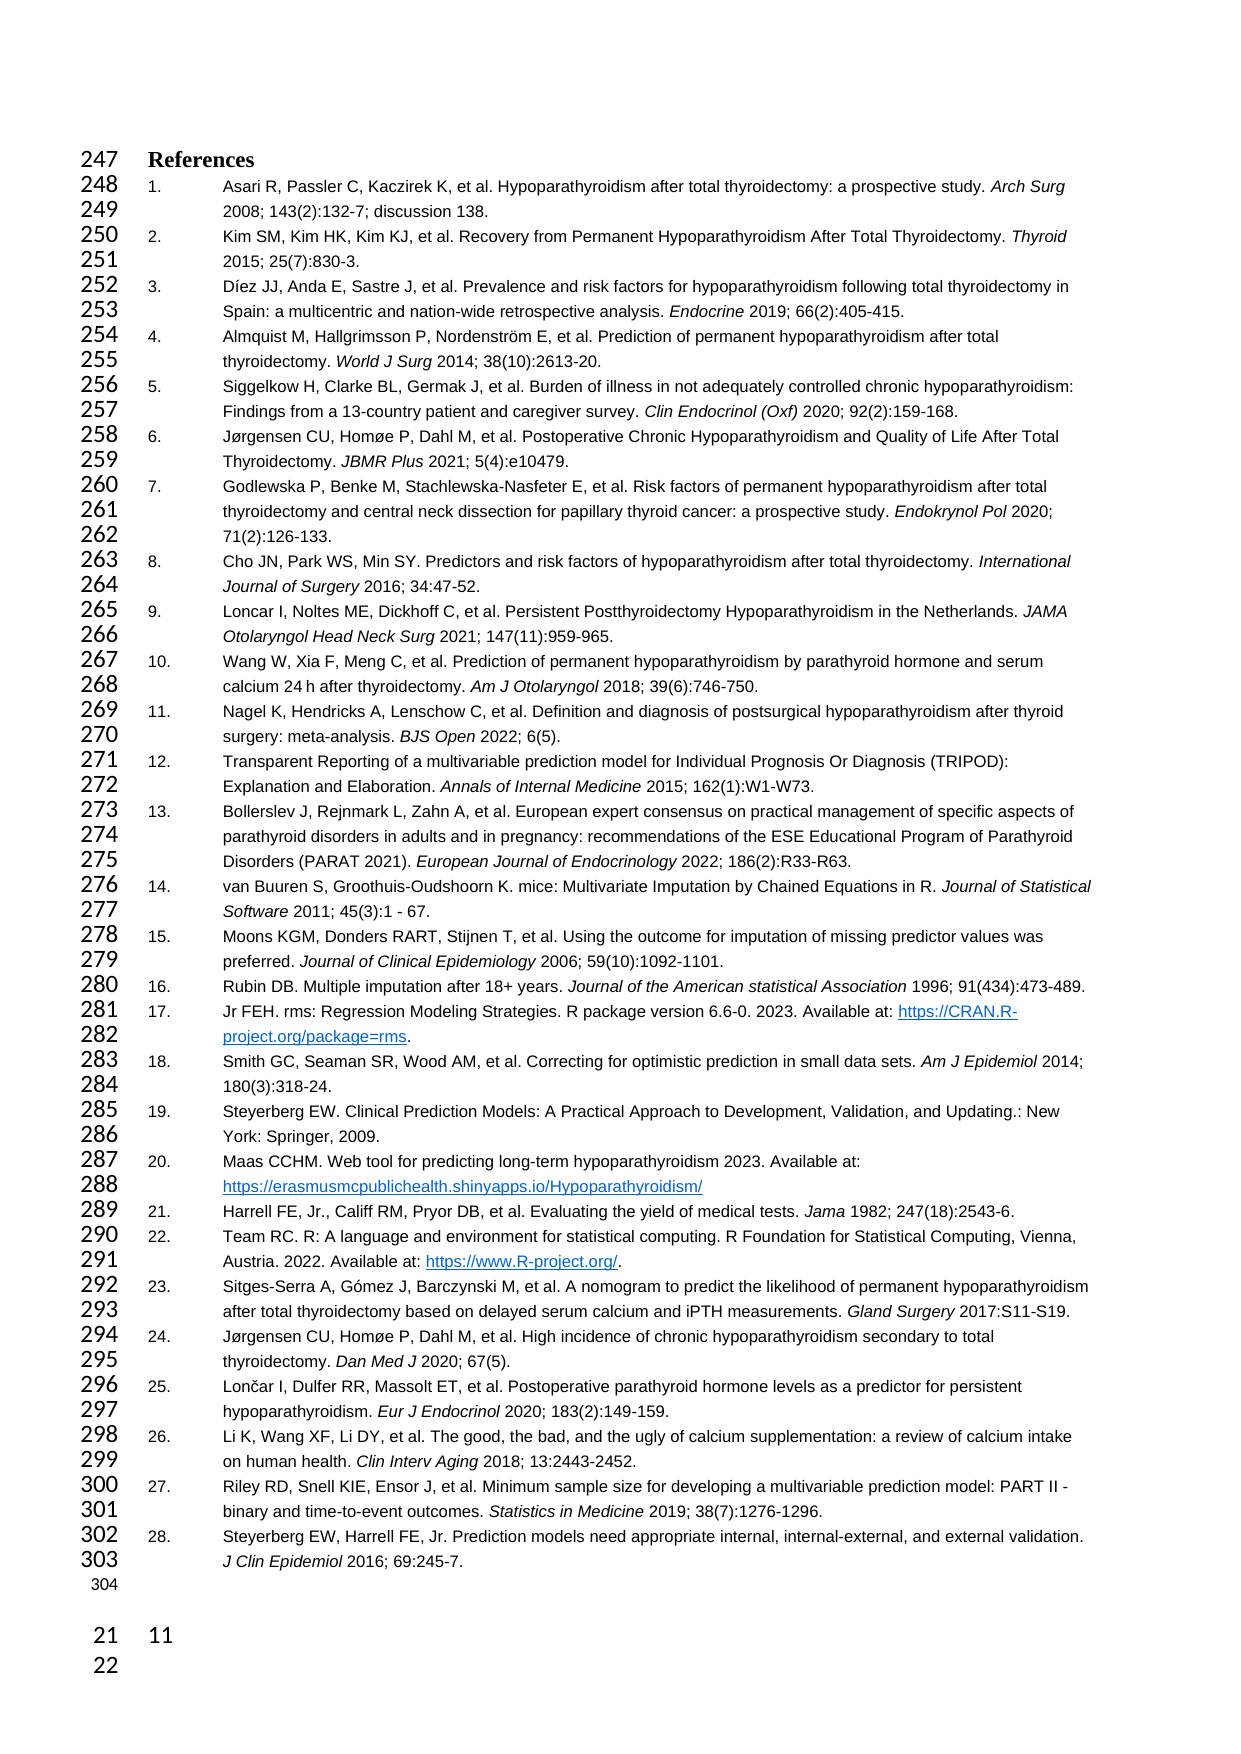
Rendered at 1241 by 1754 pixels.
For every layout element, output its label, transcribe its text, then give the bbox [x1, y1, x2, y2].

text 17. Jr FEH. rms: Regression Modeling Strategies. R package version 6.6-0. 2023. Available at: https://CRAN.R-project.org/package=rms. [148, 998, 1093, 1048]
text 4. Almquist M, Hallgrimsson P, Nordenström E, et al. Prediction of permanent hypoparathyroidism after total thyroidectomy. World J Surg 2014; 38(10):2613-20. [148, 323, 1093, 373]
text 3. Díez JJ, Anda E, Sastre J, et al. Prevalence and risk factors for hypoparathyroidism following total thyroidectomy in Spain: a multicentric and nation-wide retrospective analysis. Endocrine 2019; 66(2):405-415. [148, 273, 1093, 323]
text 25. Lončar I, Dulfer RR, Massolt ET, et al. Postoperative parathyroid hormone levels as a predictor for persistent hypoparathyroidism. Eur J Endocrinol 2020; 183(2):149-159. [148, 1373, 1093, 1423]
text 26. Li K, Wang XF, Li DY, et al. The good, the bad, and the ugly of calcium supplementation: a review of calcium intake on human health. Clin Interv Aging 2018; 13:2443-2452. [148, 1423, 1093, 1473]
text 20. Maas CCHM. Web tool for predicting long-term hypoparathyroidism 2023. Available at: https://erasmusmcpublichealth.shinyapps.io/Hypoparathyroidism/ [148, 1148, 1093, 1198]
text 10. Wang W, Xia F, Meng C, et al. Prediction of permanent hypoparathyroidism by parathyroid hormone and serum calcium 24 h after thyroidectomy. Am J Otolaryngol 2018; 39(6):746-750. [148, 648, 1093, 698]
text 22. Team RC. R: A language and environment for statistical computing. R Foundation for Statistical Computing, Vienna, Austria. 2022. Available at: https://www.R-project.org/. [148, 1223, 1093, 1273]
text 27. Riley RD, Snell KIE, Ensor J, et al. Minimum sample size for developing a multivariable prediction model: PART II - binary and time-to-event outcomes. Statistics in Medicine 2019; 38(7):1276-1296. [148, 1473, 1093, 1523]
text 11. Nagel K, Hendricks A, Lenschow C, et al. Definition and diagnosis of postsurgical hypoparathyroidism after thyroid surgery: meta-analysis. BJS Open 2022; 6(5). [148, 698, 1093, 748]
text 12. Transparent Reporting of a multivariable prediction model for Individual Prognosis Or Diagnosis (TRIPOD): Explanation and Elaboration. Annals of Internal Medicine 2015; 162(1):W1-W73. [148, 748, 1093, 798]
text 14. van Buuren S, Groothuis-Oudshoorn K. mice: Multivariate Imputation by Chained Equations in R. Journal of Statistical Software 2011; 45(3):1 - 67. [148, 873, 1093, 923]
text 21. Harrell FE, Jr., Califf RM, Pryor DB, et al. Evaluating the yield of medical tests. Jama 1982; 247(18):2543-6. [148, 1198, 1093, 1223]
text 9. Loncar I, Noltes ME, Dickhoff C, et al. Persistent Postthyroidectomy Hypoparathyroidism in the Netherlands. JAMA Otolaryngol Head Neck Surg 2021; 147(11):959-965. [148, 598, 1093, 648]
text 19. Steyerberg EW. Clinical Prediction Models: A Practical Approach to Development, Validation, and Updating.: New York: Springer, 2009. [148, 1098, 1093, 1148]
text 23. Sitges-Serra A, Gómez J, Barczynski M, et al. A nomogram to predict the likelihood of permanent hypoparathyroidism after total thyroidectomy based on delayed serum calcium and iPTH measurements. Gland Surgery 2017:S11-S19. [148, 1273, 1093, 1323]
text 6. Jørgensen CU, Homøe P, Dahl M, et al. Postoperative Chronic Hypoparathyroidism and Quality of Life After Total Thyroidectomy. JBMR Plus 2021; 5(4):e10479. [148, 423, 1093, 473]
text 8. Cho JN, Park WS, Min SY. Predictors and risk factors of hypoparathyroidism after total thyroidectomy. International Journal of Surgery 2016; 34:47-52. [148, 548, 1093, 598]
text 18. Smith GC, Seaman SR, Wood AM, et al. Correcting for optimistic prediction in small data sets. Am J Epidemiol 2014; 180(3):318-24. [148, 1048, 1093, 1098]
text 13. Bollerslev J, Rejnmark L, Zahn A, et al. European expert consensus on practical management of specific aspects of parathyroid disorders in adults and in pregnancy: recommendations of the ESE Educational Program of Parathyroid Disorders (PARAT 2021). European Journal of Endocrinology 2022; 186(2):R33-R63. [148, 798, 1093, 873]
text 2. Kim SM, Kim HK, Kim KJ, et al. Recovery from Permanent Hypoparathyroidism After Total Thyroidectomy. Thyroid 2015; 25(7):830-3. [148, 223, 1093, 273]
text References [148, 148, 1093, 173]
text 16. Rubin DB. Multiple imputation after 18+ years. Journal of the American statistical Association 1996; 91(434):473-489. [148, 973, 1093, 998]
text 15. Moons KGM, Donders RART, Stijnen T, et al. Using the outcome for imputation of missing predictor values was preferred. Journal of Clinical Epidemiology 2006; 59(10):1092-1101. [148, 923, 1093, 973]
text 24. Jørgensen CU, Homøe P, Dahl M, et al. High incidence of chronic hypoparathyroidism secondary to total thyroidectomy. Dan Med J 2020; 67(5). [148, 1323, 1093, 1373]
text 1. Asari R, Passler C, Kaczirek K, et al. Hypoparathyroidism after total thyroidectomy: a prospective study. Arch Surg 2008; 143(2):132-7; discussion 138. [148, 173, 1093, 223]
text 5. Siggelkow H, Clarke BL, Germak J, et al. Burden of illness in not adequately controlled chronic hypoparathyroidism: Findings from a 13-country patient and caregiver survey. Clin Endocrinol (Oxf) 2020; 92(2):159-168. [148, 373, 1093, 423]
text 7. Godlewska P, Benke M, Stachlewska-Nasfeter E, et al. Risk factors of permanent hypoparathyroidism after total thyroidectomy and central neck dissection for papillary thyroid cancer: a prospective study. Endokrynol Pol 2020; 71(2):126-133. [148, 473, 1093, 548]
text 28. Steyerberg EW, Harrell FE, Jr. Prediction models need appropriate internal, internal-external, and external validation. J Clin Epidemiol 2016; 69:245-7. [148, 1523, 1093, 1573]
